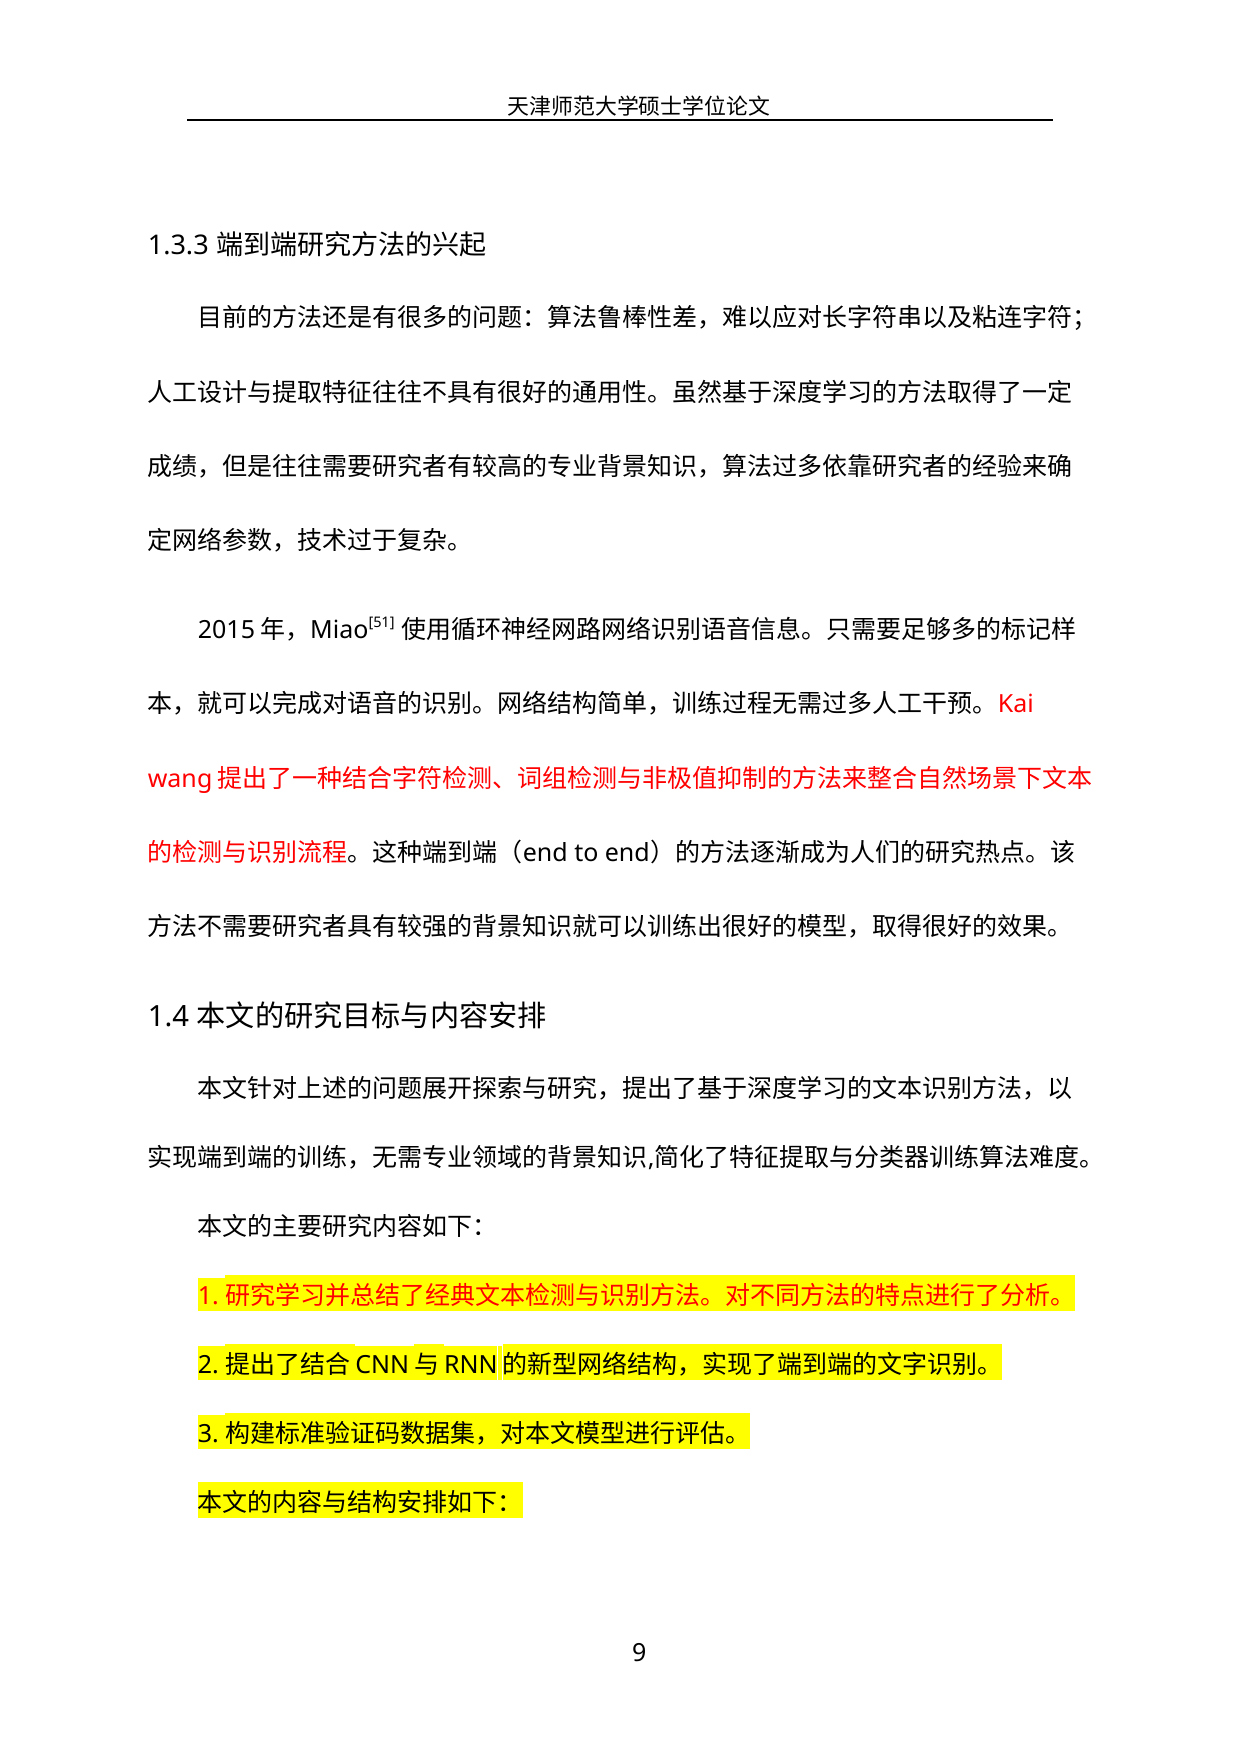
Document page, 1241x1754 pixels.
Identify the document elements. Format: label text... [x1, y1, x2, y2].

text 2015年，Miao[49] 使用循环神经网路网络识别语音信息。只需要足够多的标记样本，就可以完成对语音的识别。网络结构简单，训练过程无需过多人工干预。Kai wang提出了一种结合字符检测、词组检测与非极值抑制的方法来整合自然场景下文本的检测与识别流程。这种端到端（end to end）的方法逐渐成为人们的研究热点。该方法不需要研究者具有较强的背景知识就可以训练出很好的模型，取得很好的效果。 [148, 593, 1092, 959]
list 本文的主要研究内容如下： [148, 1190, 1092, 1259]
list 1. 研究学习并总结了经典文本检测与识别方法。对不同方法的特点进行了分析。 [148, 1259, 1092, 1328]
list 本文的内容与结构安排如下： [148, 1466, 1092, 1535]
list 本文针对上述的问题展开探索与研究，提出了基于深度学习的文本识别方法，以实现端到端的训练，无需专业领域的背景知识,简化了特征提取与分类器训练算法难度。 [148, 1052, 1092, 1190]
list 3. 构建标准验证码数据集，对本文模型进行评估。 [148, 1397, 1092, 1466]
text 目前的方法还是有很多的问题：算法鲁棒性差，难以应对长字符串以及粘连字符；人工设计与提取特征往往不具有很好的通用性。虽然基于深度学习的方法取得了一定成绩，但是往往需要研究者有较高的专业背景知识，算法过多依靠研究者的经验来确定网络参数，技术过于复杂。 [148, 281, 1092, 573]
list 2. 提出了结合CNN与RNN的新型网络结构，实现了端到端的文字识别。 [148, 1328, 1092, 1397]
subtitle 1.4 本文的研究目标与内容安排 [148, 979, 1079, 1048]
subtitle 1.3.3 端到端研究方法的兴起 [148, 208, 1092, 277]
